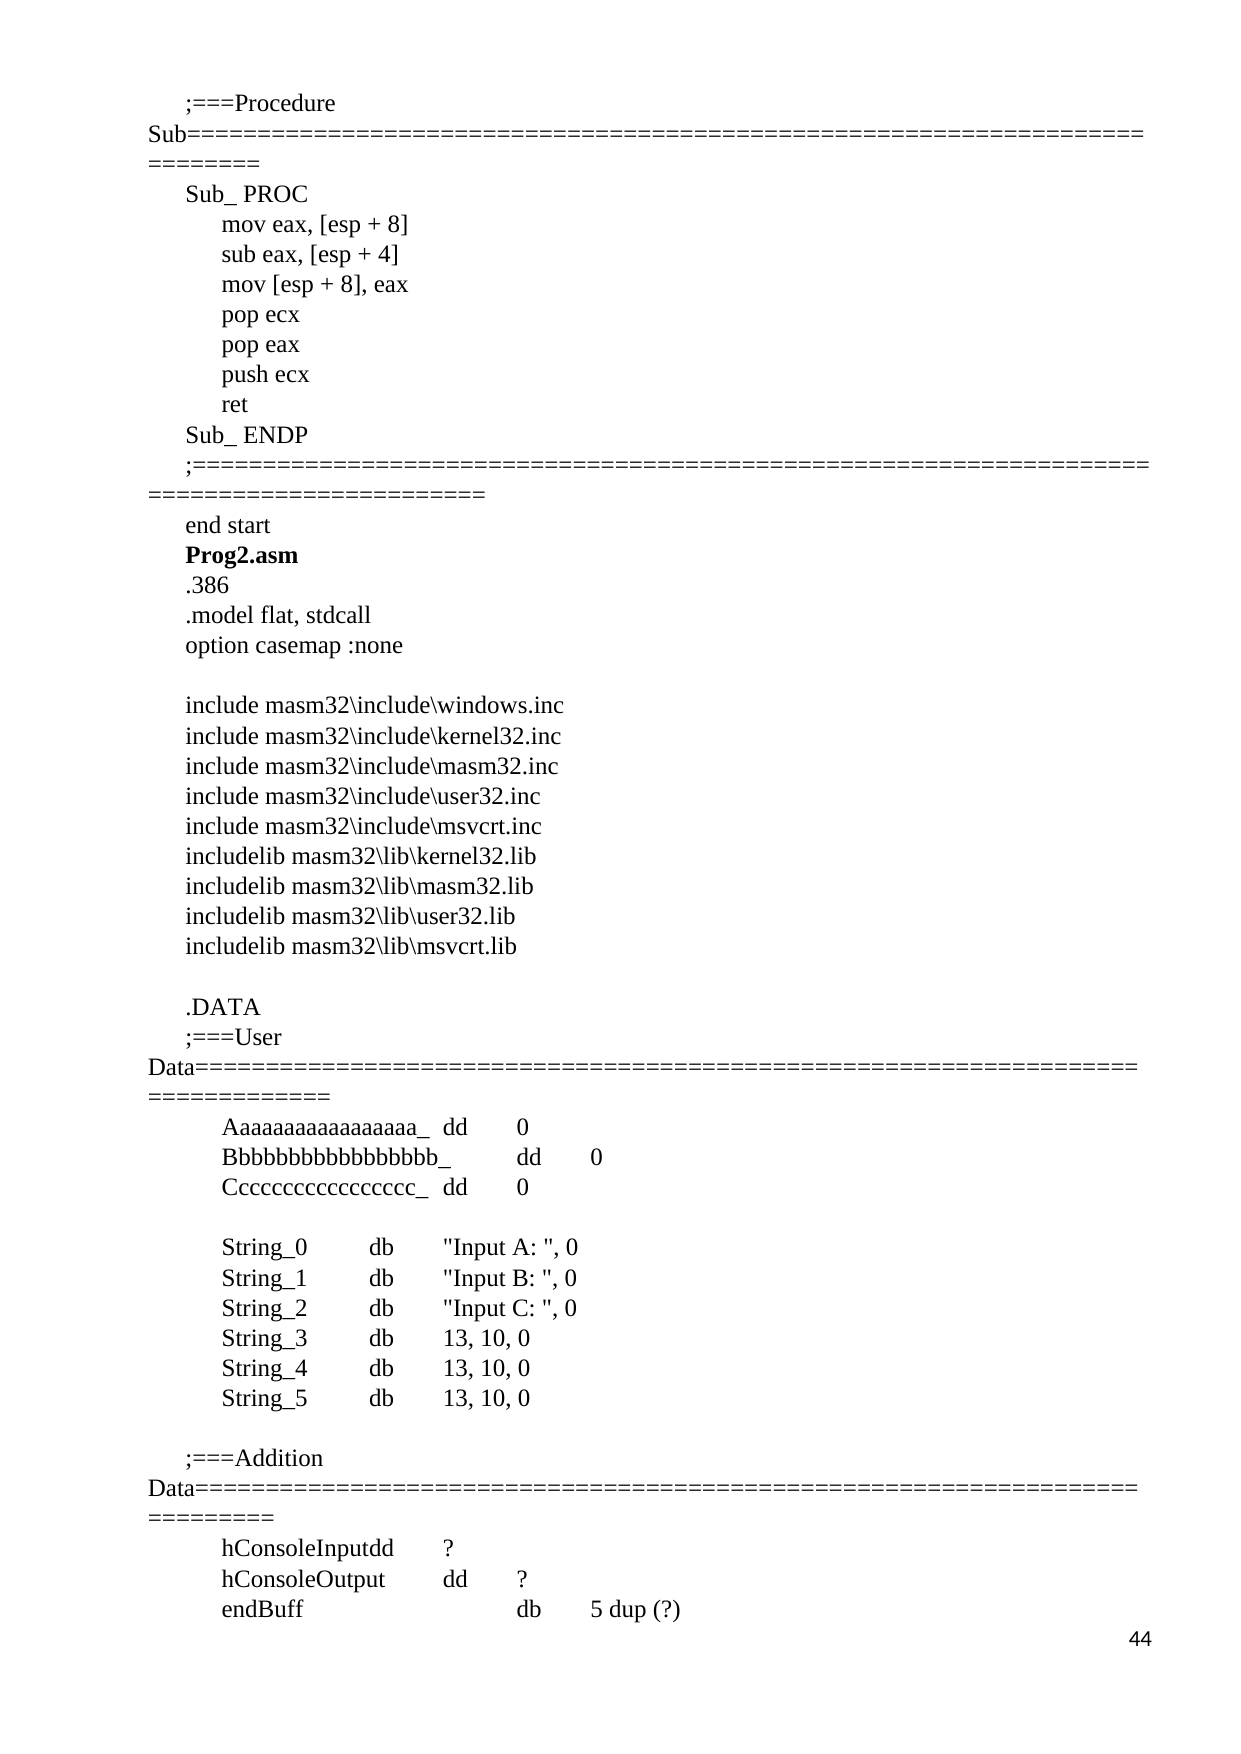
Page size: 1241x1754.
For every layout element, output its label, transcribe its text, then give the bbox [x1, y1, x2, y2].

text Bbbbbbbbbbbbbbbbb_ dd 0 [148, 1142, 1152, 1171]
text .model flat, stdcall [148, 600, 1152, 629]
text String_0 db "Input A: ", 0 [148, 1232, 1152, 1261]
text ;===Addition Data============================================================================ [148, 1443, 1152, 1532]
text end start [148, 510, 1152, 539]
text sub eax, [esp + 4] [148, 239, 1152, 268]
text includelib masm32\lib\kernel32.lib [148, 841, 1152, 870]
text include masm32\include\masm32.inc [148, 751, 1152, 779]
text ;============================================================================================ [148, 450, 1152, 509]
text includelib masm32\lib\user32.lib [148, 901, 1152, 930]
text Sub_ ENDP [148, 420, 1152, 448]
text .386 [148, 570, 1152, 599]
text include masm32\include\windows.inc [148, 691, 1152, 719]
text include masm32\include\msvcrt.inc [148, 811, 1152, 840]
text include masm32\include\user32.inc [148, 781, 1152, 810]
text pop eax [148, 329, 1152, 358]
text hConsoleInput dd ? [148, 1533, 1152, 1562]
text ;===Procedure Sub============================================================================ [148, 88, 1152, 177]
text String_4 db 13, 10, 0 [148, 1353, 1152, 1382]
text includelib masm32\lib\msvcrt.lib [148, 931, 1152, 960]
text String_5 db 13, 10, 0 [148, 1383, 1152, 1412]
text String_2 db "Input C: ", 0 [148, 1293, 1152, 1321]
text includelib masm32\lib\masm32.lib [148, 871, 1152, 900]
text Ccccccccccccccccc_ dd 0 [148, 1172, 1152, 1201]
text mov eax, [esp + 8] [148, 209, 1152, 238]
text option casemap :none [148, 630, 1152, 659]
text ret [148, 389, 1152, 418]
text Sub_ PROC [148, 179, 1152, 208]
text hConsoleOutput dd ? [148, 1564, 1152, 1592]
text include masm32\include\kernel32.inc [148, 721, 1152, 749]
text ;===User Data================================================================================ [148, 1022, 1152, 1111]
text String_3 db 13, 10, 0 [148, 1323, 1152, 1352]
text Prog2.asm [148, 540, 1152, 569]
text mov [esp + 8], eax [148, 269, 1152, 298]
text endBuff db 5 dup (?) [148, 1594, 1152, 1622]
text String_1 db "Input B: ", 0 [148, 1263, 1152, 1291]
text pop ecx [148, 299, 1152, 328]
text push ecx [148, 359, 1152, 388]
text Aaaaaaaaaaaaaaaaa_ dd 0 [148, 1112, 1152, 1141]
text .DATA [148, 992, 1152, 1020]
